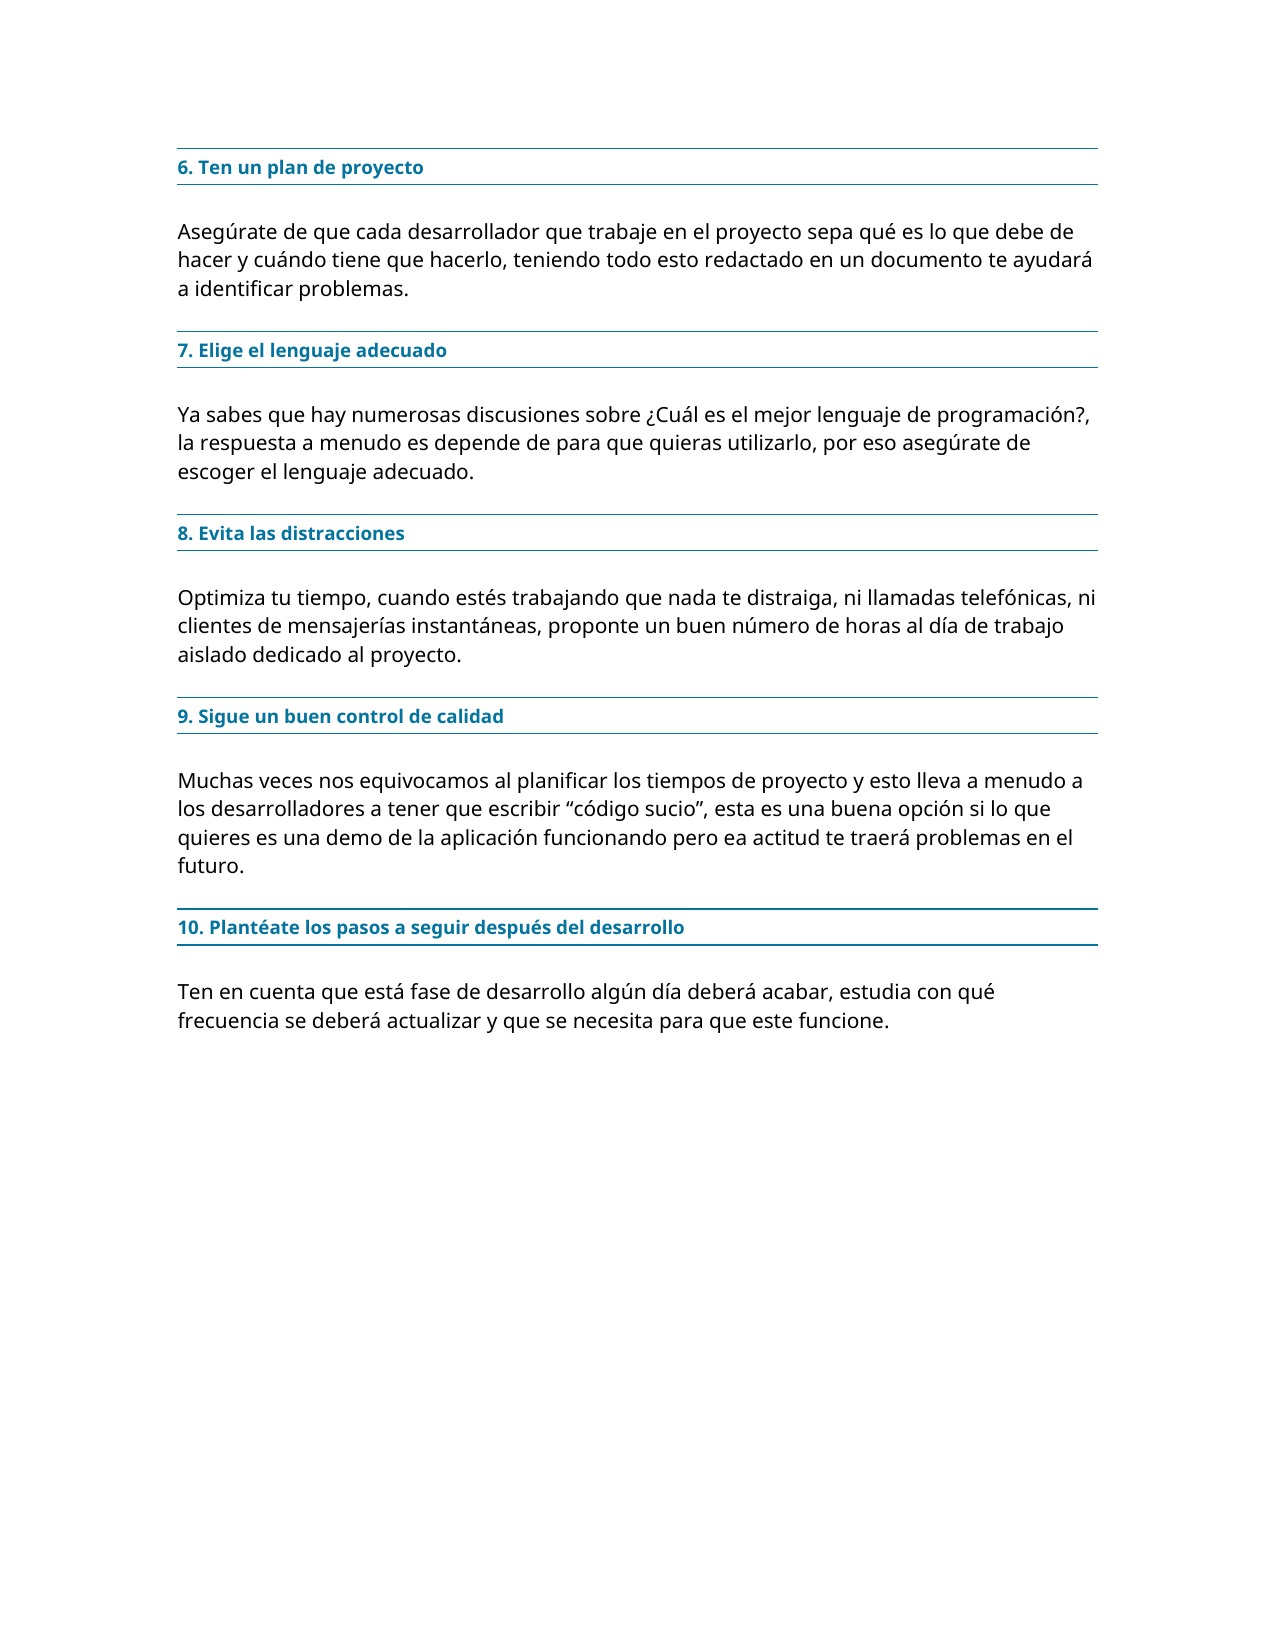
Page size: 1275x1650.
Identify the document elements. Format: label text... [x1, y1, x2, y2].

text Muchas veces nos equivocamos al planificar los tiempos de proyecto y esto lleva a menudo a los desarrolladores a tener que escribir “código sucio”, esta es una buena opción si lo que quieres es una demo de la aplicación funcionando pero ea actitud te traerá problemas en el futuro. [177, 766, 1098, 880]
subtitle 10. Plantéate los pasos a seguir después del desarrollo [177, 910, 1098, 944]
subtitle 8. Evita las distracciones [177, 515, 1098, 550]
text Ten en cuenta que está fase de desarrollo algún día deberá acabar, estudia con qué frecuencia se deberá actualizar y que se necesita para que este funcione. [177, 977, 1098, 1034]
subtitle 9. Sigue un buen control de calidad [177, 698, 1098, 733]
text Ya sabes que hay numerosas discusiones sobre ¿Cuál es el mejor lenguaje de programación?, la respuesta a menudo es depende de para que quieras utilizarlo, por eso asegúrate de escoger el lenguaje adecuado. [177, 400, 1098, 485]
subtitle 7. Elige el lenguaje adecuado [177, 332, 1098, 367]
text Asegúrate de que cada desarrollador que trabaje en el proyecto sepa qué es lo que debe de hacer y cuándo tiene que hacerlo, teniendo todo esto redactado en un documento te ayudará a identificar problemas. [177, 217, 1098, 302]
subtitle 6. Ten un plan de proyecto [177, 149, 1098, 184]
text Optimiza tu tiempo, cuando estés trabajando que nada te distraiga, ni llamadas telefónicas, ni clientes de mensajerías instantáneas, proponte un buen número de horas al día de trabajo aislado dedicado al proyecto. [177, 583, 1098, 668]
